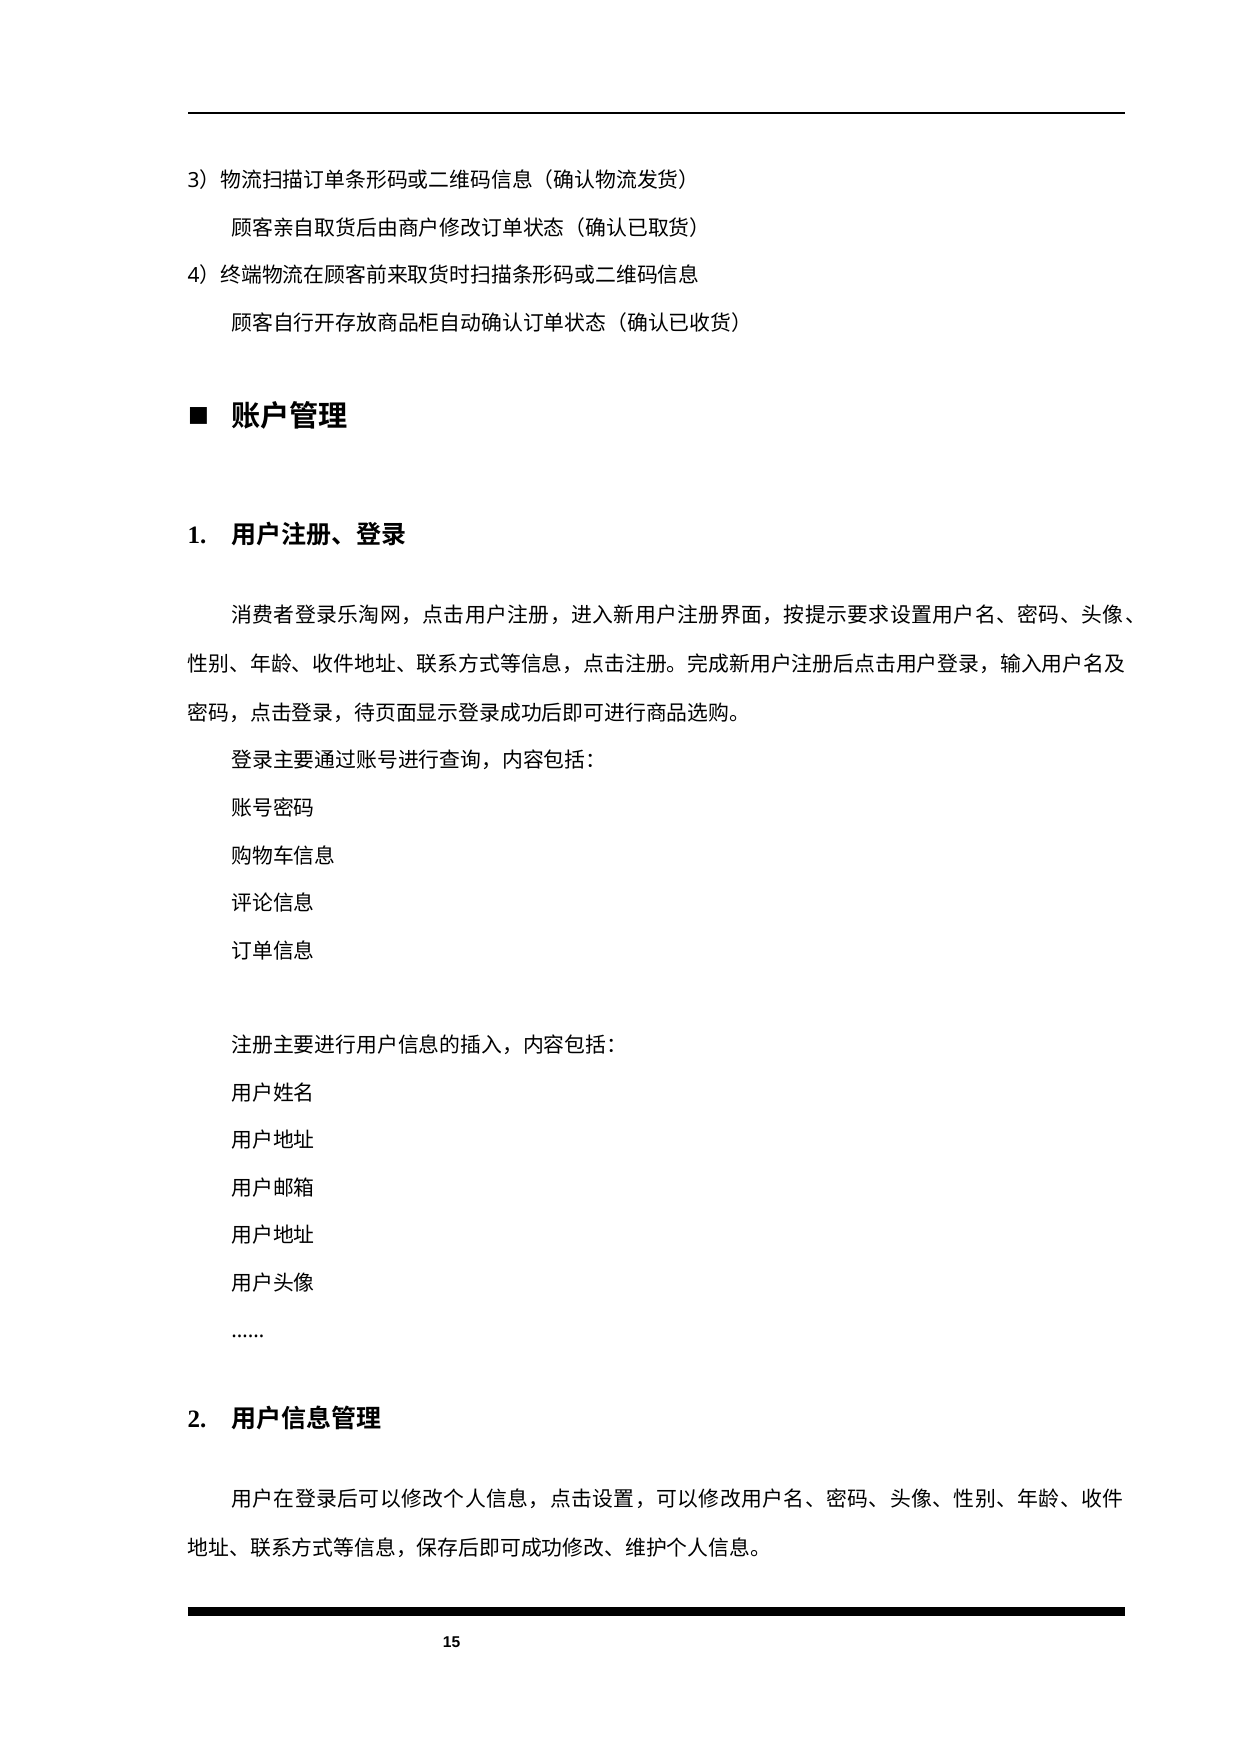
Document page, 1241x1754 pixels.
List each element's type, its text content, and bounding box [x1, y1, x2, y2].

text 订单信息 [187, 933, 1125, 965]
text 登录主要通过账号进行查询，内容包括： [187, 742, 1125, 775]
text 用户邮箱 [187, 1170, 1125, 1202]
text 用户头像 [187, 1265, 1125, 1298]
text 购物车信息 [187, 838, 1125, 870]
subtitle 用户信息管理 [187, 1384, 1125, 1449]
text 顾客亲自取货后由商户修改订单状态（确认已取货） [187, 209, 1125, 242]
text 消费者登录乐淘网，点击用户注册，进入新用户注册界面，按提示要求设置用户名、密码、头像、性别、年龄、收件地址、联系方式等信息，点击注册。完成新用户注册后点击用户登录，输入用户名及密码，点击登录，待页面显示登录成功后即可进行商品选购。 [187, 597, 1125, 727]
text 用户在登录后可以修改个人信息，点击设置，可以修改用户名、密码、头像、性别、年龄、收件地址、联系方式等信息，保存后即可成功修改、维护个人信息。 [187, 1481, 1125, 1563]
text 评论信息 [187, 885, 1125, 918]
subtitle 账户管理 [187, 382, 1125, 447]
text 用户地址 [187, 1122, 1125, 1155]
text …… [187, 1313, 1125, 1345]
text 顾客自行开存放商品柜自动确认订单状态（确认已收货） [187, 305, 1125, 337]
text 用户姓名 [187, 1075, 1125, 1107]
text 4）终端物流在顾客前来取货时扫描条形码或二维码信息 [187, 257, 1125, 290]
text 3）物流扫描订单条形码或二维码信息（确认物流发货） [187, 162, 1125, 194]
text 账号密码 [187, 790, 1125, 823]
text 注册主要进行用户信息的插入，内容包括： [187, 1027, 1125, 1060]
subtitle 用户注册、登录 [187, 500, 1125, 565]
text 用户地址 [187, 1218, 1125, 1250]
